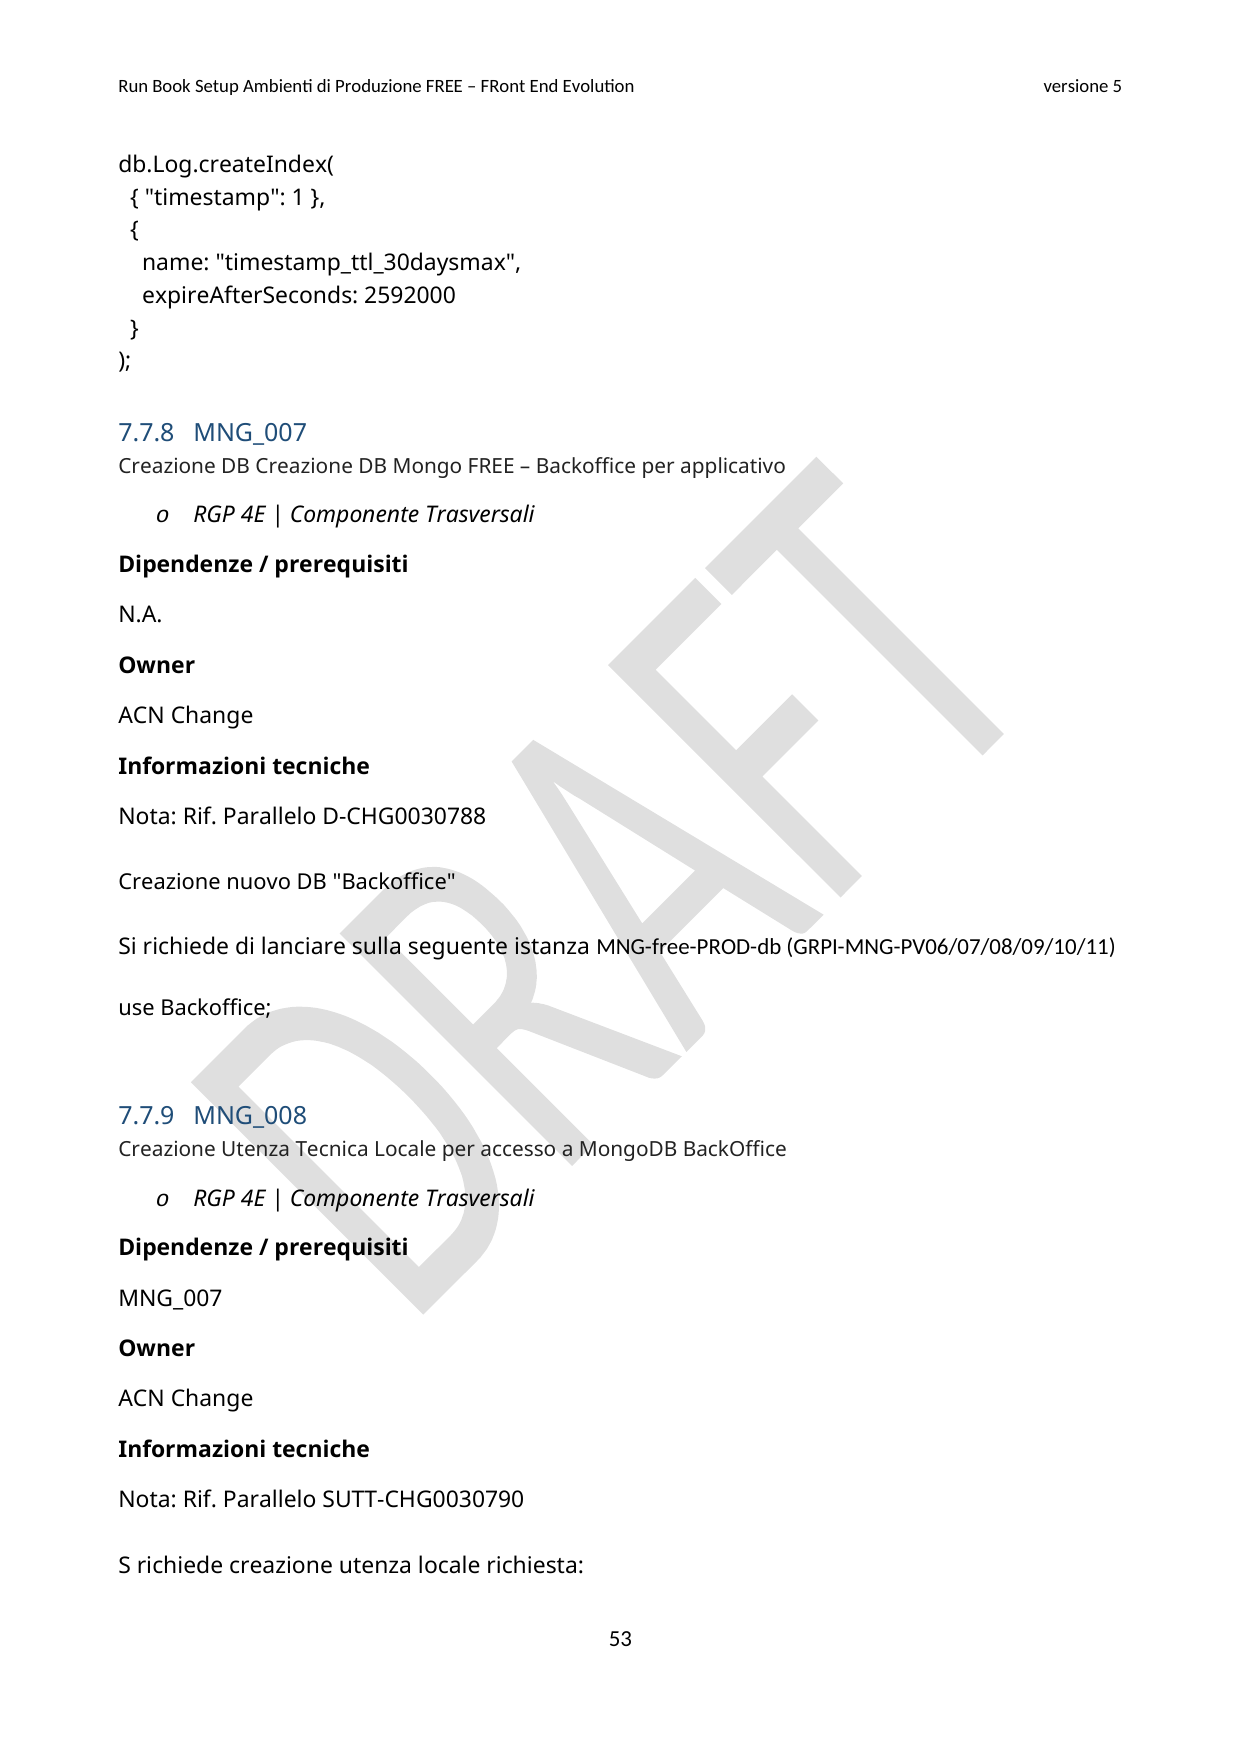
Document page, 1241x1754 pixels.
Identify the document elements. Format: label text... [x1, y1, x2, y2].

text Creazione DB Creazione DB Mongo FREE – Backoffice per applicativo [118, 451, 1122, 479]
list RGP 4E | Componente Trasversali [156, 498, 1122, 530]
text MNG_007 [118, 1282, 1122, 1313]
subtitle MNG_008 [118, 1097, 1122, 1132]
text expireAfterSeconds: 2592000 [118, 279, 1122, 310]
text Owner [118, 1332, 1122, 1363]
list RGP 4E | Componente Trasversali [156, 1182, 1122, 1213]
text ); [118, 344, 1122, 376]
text } [118, 312, 1122, 343]
text { [118, 213, 1122, 244]
text name: "timestamp_ttl_30daysmax", [118, 246, 1122, 277]
subtitle MNG_007 [118, 414, 1122, 448]
text Dipendenze / prerequisiti [118, 1231, 1122, 1262]
text Owner [118, 649, 1122, 680]
text { "timestamp": 1 }, [118, 180, 1122, 212]
text Dipendenze / prerequisiti [118, 548, 1122, 579]
text Creazione nuovo DB "Backoffice" [118, 866, 1122, 895]
text Creazione Utenza Tecnica Locale per accesso a MongoDB BackOffice [118, 1134, 1122, 1163]
text db.Log.createIndex( [118, 148, 1122, 179]
text Nota: Rif. Parallelo D-CHG0030788 [118, 800, 1122, 831]
text Informazioni tecniche [118, 749, 1122, 781]
text N.A. [118, 598, 1122, 629]
text use Backoffice; [118, 992, 1122, 1021]
text Si richiede di lanciare sulla seguente istanza MNG-free-PROD-db (GRPI-MNG-PV06/07/08/09/10/11) [118, 930, 1122, 961]
text S richiede creazione utenza locale richiesta: [118, 1549, 1122, 1580]
text Nota: Rif. Parallelo SUTT-CHG0030790 [118, 1483, 1122, 1514]
text Informazioni tecniche [118, 1433, 1122, 1464]
text ACN Change [118, 1382, 1122, 1414]
text ACN Change [118, 699, 1122, 730]
